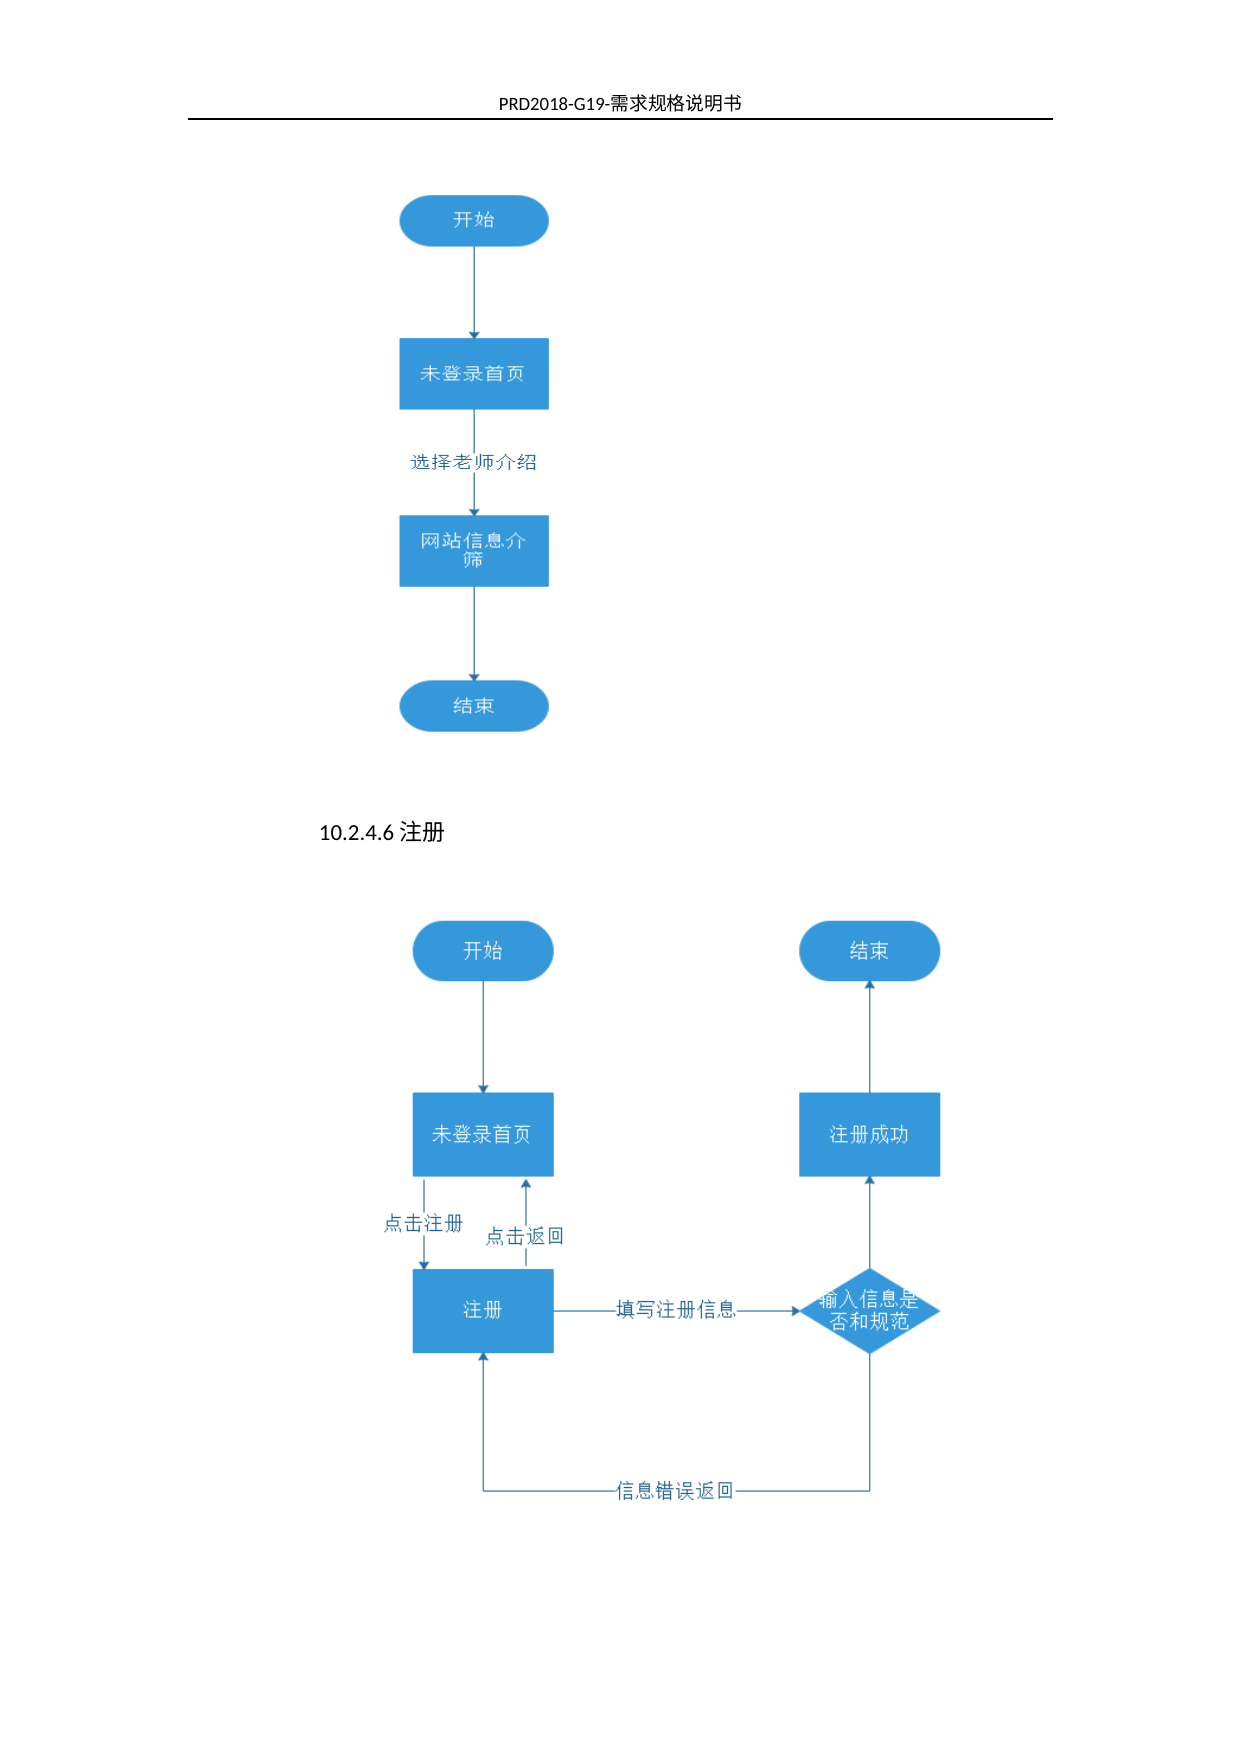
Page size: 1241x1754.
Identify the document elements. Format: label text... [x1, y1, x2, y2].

picture [318, 166, 588, 776]
picture [318, 883, 1002, 1564]
text 10.2.4.6 注册 [275, 798, 1053, 863]
